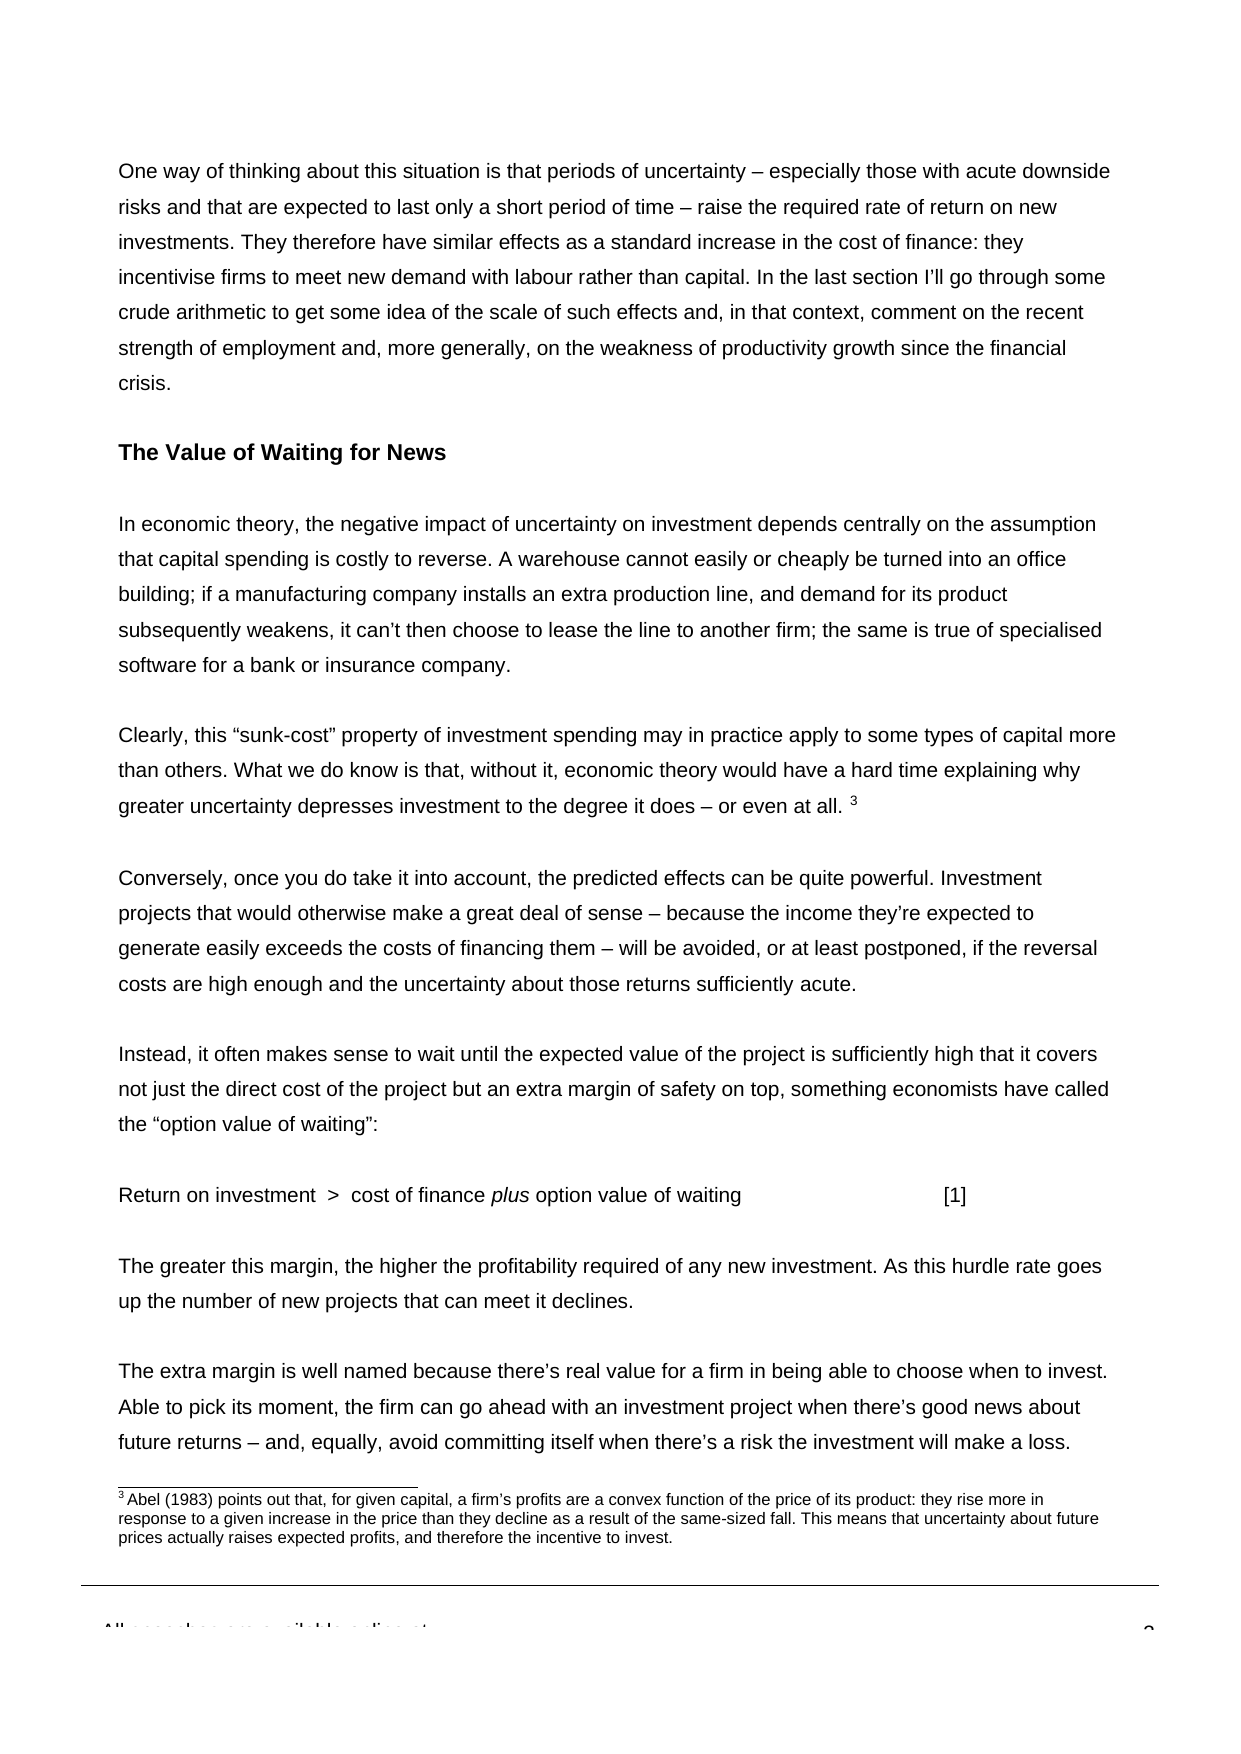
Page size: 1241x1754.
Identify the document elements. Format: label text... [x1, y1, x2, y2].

text In economic theory, the negative impact of uncertainty on investment depends centrally on the assumption that capital spending is costly to reverse. A warehouse cannot easily or cheaply be turned into an office building; if a manufacturing company installs an extra production line, and demand for its product subsequently weakens, it can’t then choose to lease the line to another firm; the same is true of specialised software for a bank or insurance company. [118, 512, 1114, 677]
text The extra margin is well named because there’s real value for a firm in being able to choose when to invest. Able to pick its moment, the firm can go ahead with an investment project when there’s good news about future returns – and, equally, avoid committing itself when there’s a risk the investment will make a loss. [118, 1359, 1111, 1454]
text One way of thinking about this situation is that periods of uncertainty – especially those with acute downside risks and that are expected to last only a short period of time – raise the required rate of return on new investments. They therefore have similar effects as a standard increase in the cost of finance: they incentivise firms to meet new demand with labour rather than capital. In the last section I’ll go through some crude arithmetic to get some idea of the scale of such effects and, in that context, comment on the recent strength of employment and, more generally, on the weakness of productivity growth since the financial crisis. [118, 159, 1113, 394]
text Instead, it often makes sense to wait until the expected value of the project is sufficiently high that it covers not just the direct cost of the project but an extra margin of safety on top, something economists have called the “option value of waiting”: [118, 1042, 1112, 1136]
text Return on investment > cost of finance plus option value of waiting [1] [118, 1183, 1165, 1207]
text Clearly, this “sunk-cost” property of investment spending may in practice apply to some types of capital more than others. What we do know is that, without it, economic theory would have a hard time explaining why greater uncertainty depresses investment to the degree it does – or even at all. 3 [118, 723, 1119, 818]
text 3 Abel (1983) points out that, for given capital, a firm’s profits are a convex function of the price of its product: they rise more in response to a given increase in the price than they decline as a result of the same-sized fall. This means that uncertainty about future prices actually raises expected profits, and therefore the incentive to invest. [118, 1488, 1108, 1547]
text The greater this margin, the higher the profitability required of any new investment. As this hurdle rate goes up the number of new projects that can meet it declines. [118, 1253, 1114, 1313]
subtitle The Value of Waiting for News [118, 439, 1165, 465]
text Conversely, once you do take it into account, the predicted effects can be quite powerful. Investment projects that would otherwise make a great deal of sense – because the income they’re expected to generate easily exceeds the costs of financing them – will be avoided, or at least postponed, if the reversal costs are high enough and the uncertainty about those returns sufficiently acute. [118, 866, 1101, 995]
